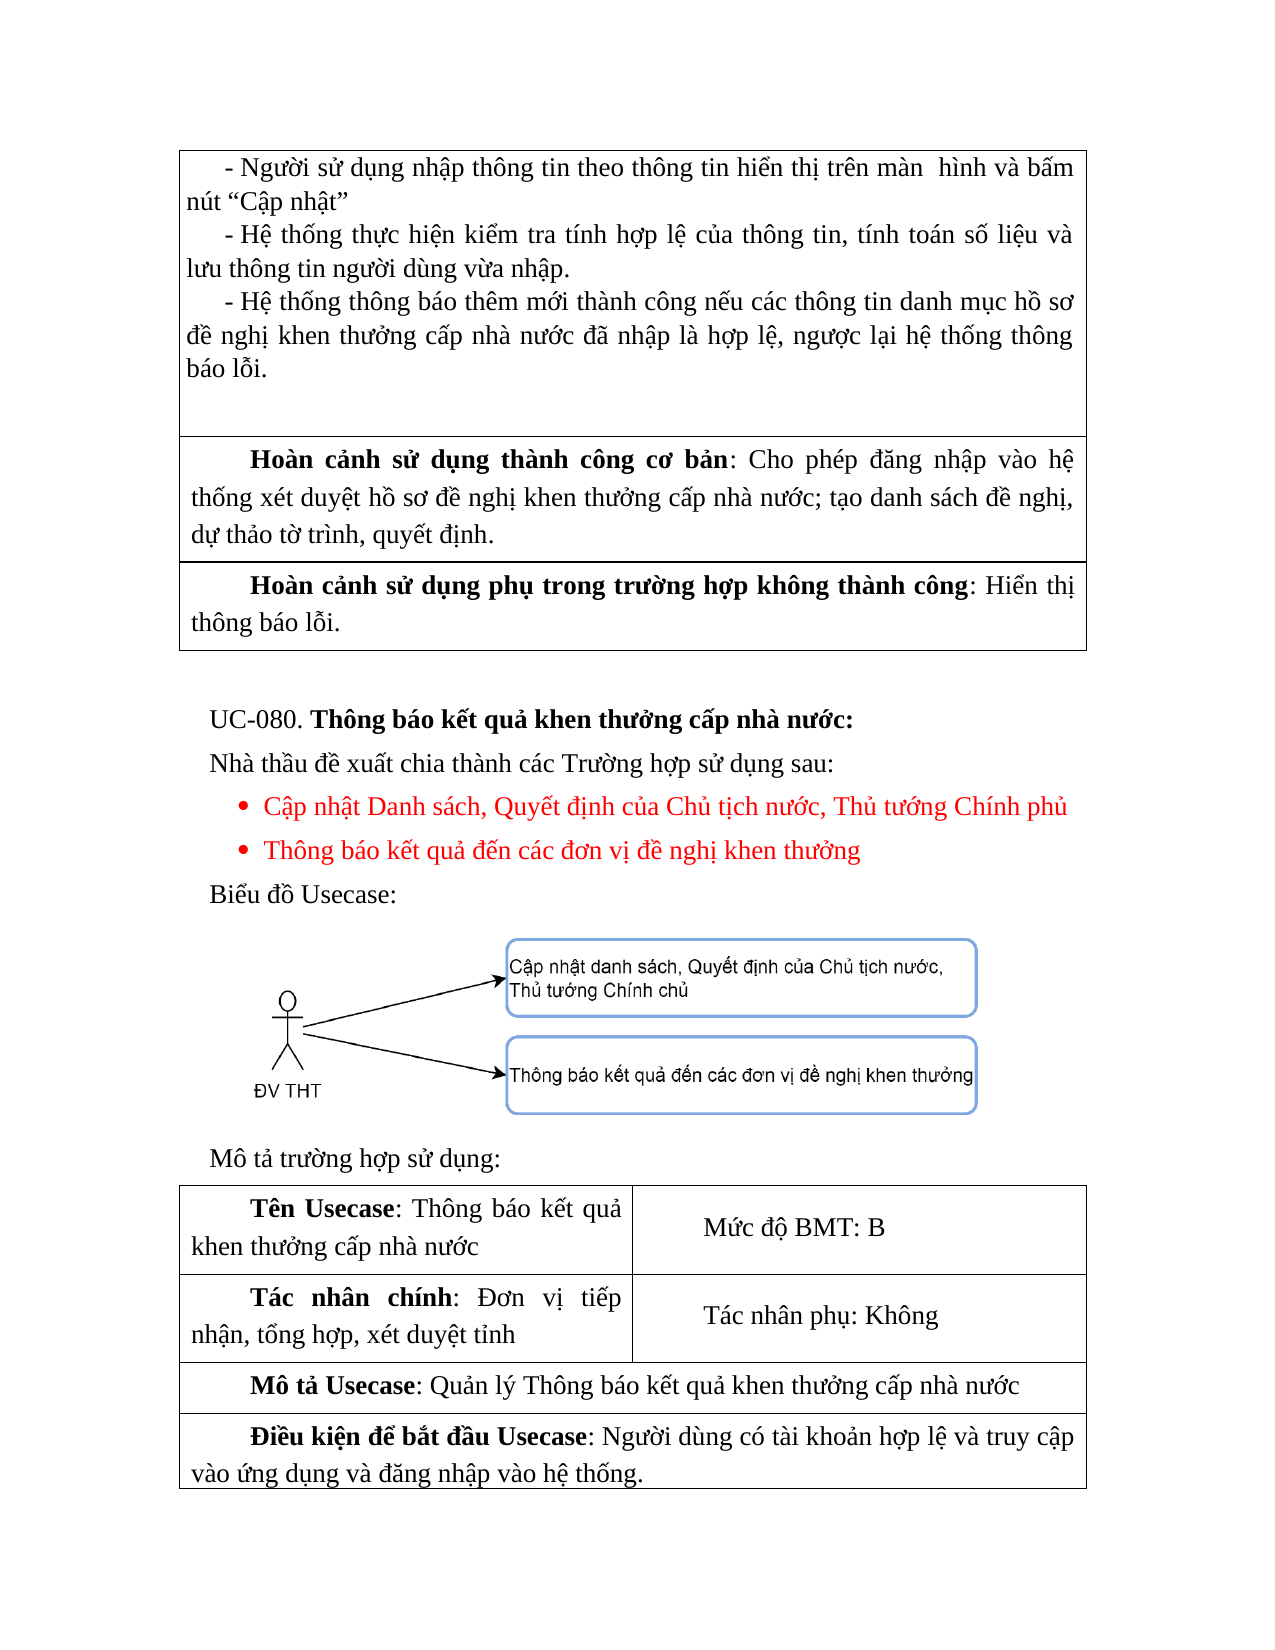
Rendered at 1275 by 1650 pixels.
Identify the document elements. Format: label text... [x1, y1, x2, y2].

picture [238, 921, 994, 1130]
text Biểu đồ Usecase: [150, 878, 1125, 909]
table_cell Mô tả Usecase: Quản lý Thông báo kết quả khen thưởng cấp nhà nước [180, 1363, 1086, 1412]
text Nhà thầu đề xuất chia thành các Trường hợp sử dụng sau: [150, 747, 1125, 778]
table_header Mức độ BMT: B [633, 1186, 1086, 1273]
list Cập nhật Danh sách, Quyết định của Chủ tịch nước, Thủ tướng Chính phủ [150, 791, 1125, 822]
list Thông báo kết quả đến các đơn vị đề nghị khen thưởng [150, 834, 1125, 866]
table_cell Tác nhân phụ: Không [633, 1275, 1086, 1362]
table_cell Hoàn cảnh sử dụng thành công cơ bản: Cho phép đăng nhập vào hệ thống xét duyệt hồ sơ đề nghị khen thưởng cấp nhà nước; tạo danh sách đề nghị, dự thảo tờ trình, quyết định. [180, 437, 1086, 561]
table_cell Hoàn cảnh sử dụng phụ trong trường hợp không thành công: Hiển thị thông báo lỗi. [180, 563, 1086, 649]
list UC-080. Thông báo kết quả khen thưởng cấp nhà nước: [209, 703, 1125, 734]
text Mô tả trường hợp sử dụng: [150, 1142, 1125, 1173]
table_header Tên Usecase: Thông báo kết quả khen thưởng cấp nhà nước [180, 1186, 632, 1273]
table_cell Tác nhân chính: Đơn vị tiếp nhận, tổng hợp, xét duyệt tỉnh [180, 1275, 632, 1362]
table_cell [180, 151, 1086, 436]
table_cell Điều kiện để bắt đầu Usecase: Người dùng có tài khoản hợp lệ và truy cập vào ứng dụng và đăng nhập vào hệ thống. [180, 1414, 1086, 1488]
